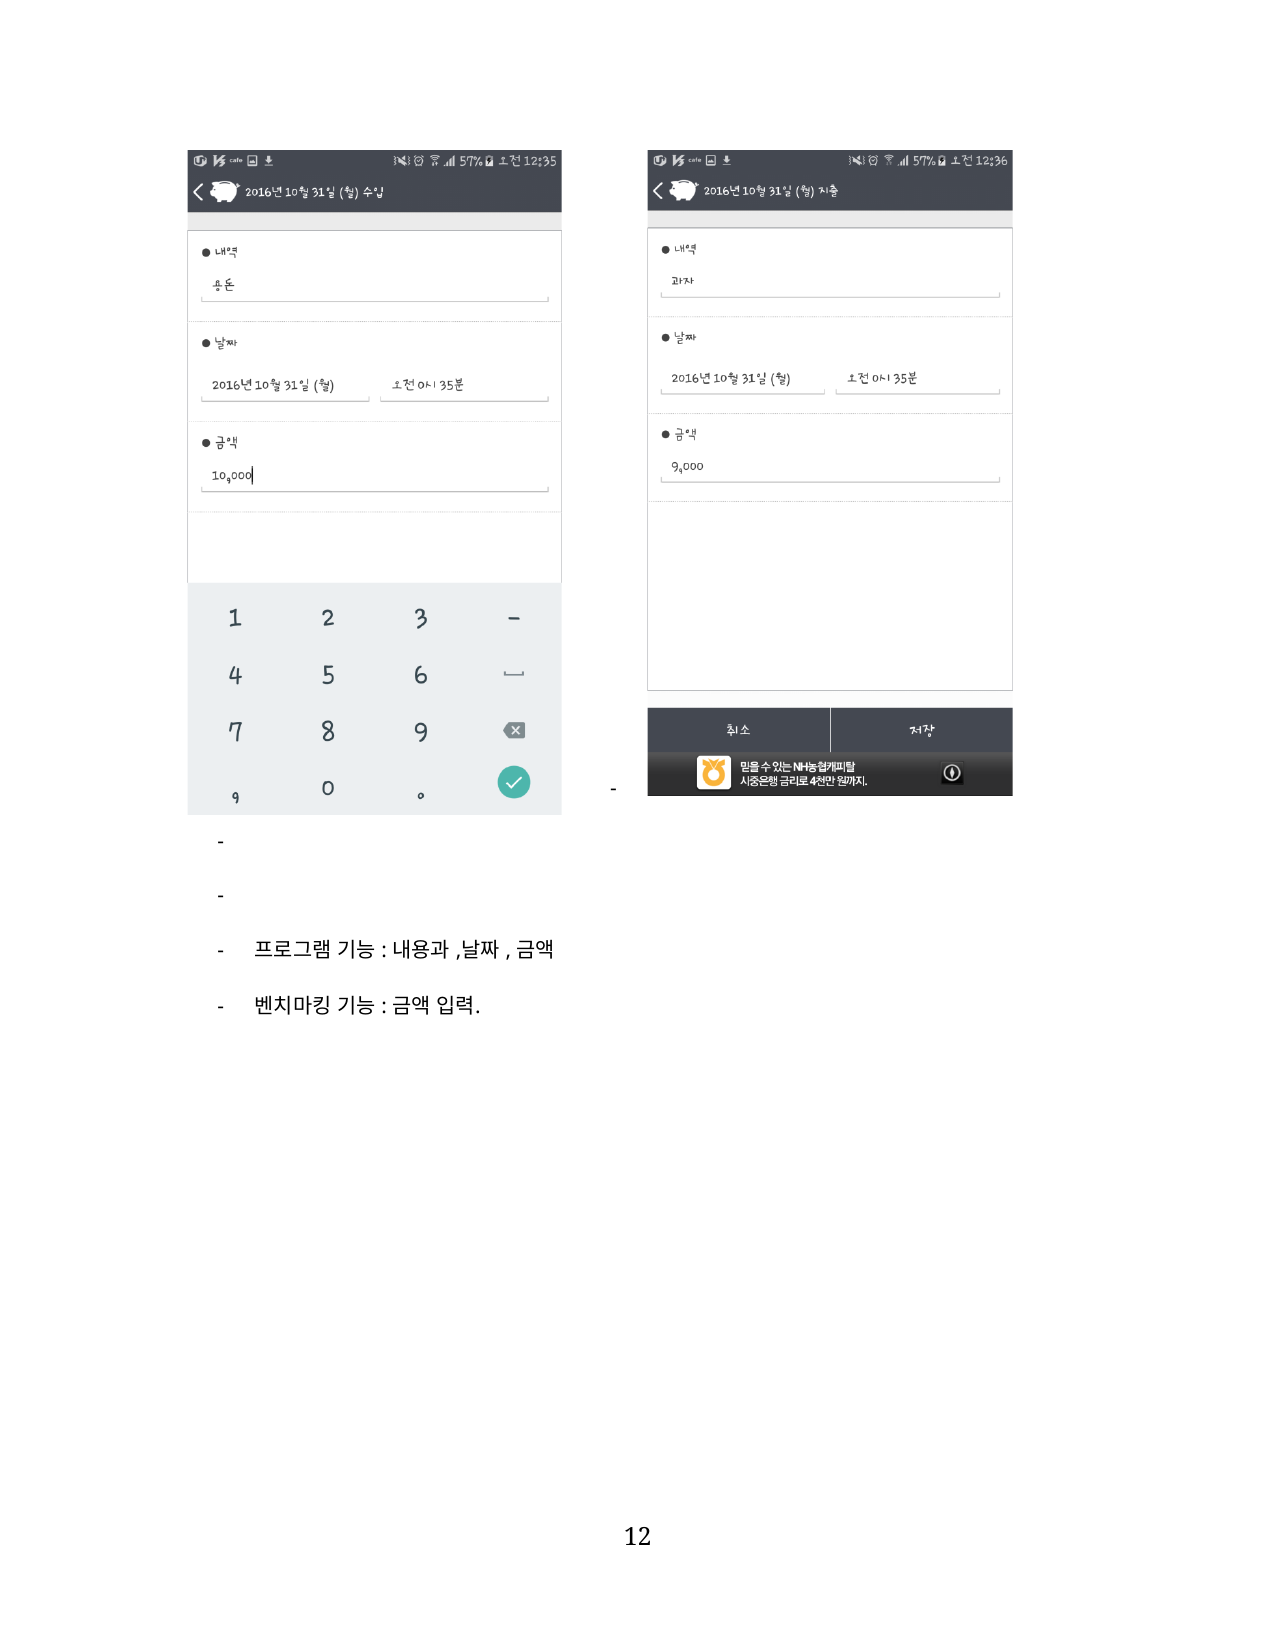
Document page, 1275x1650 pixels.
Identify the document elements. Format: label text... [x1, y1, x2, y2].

picture [647, 150, 1013, 796]
picture [187, 150, 562, 815]
list 벤치마킹 기능 : 금액 입력. [217, 989, 1087, 1019]
list 프로그램 기능 : 내용과 ,날짜 , 금액 [217, 933, 1087, 963]
